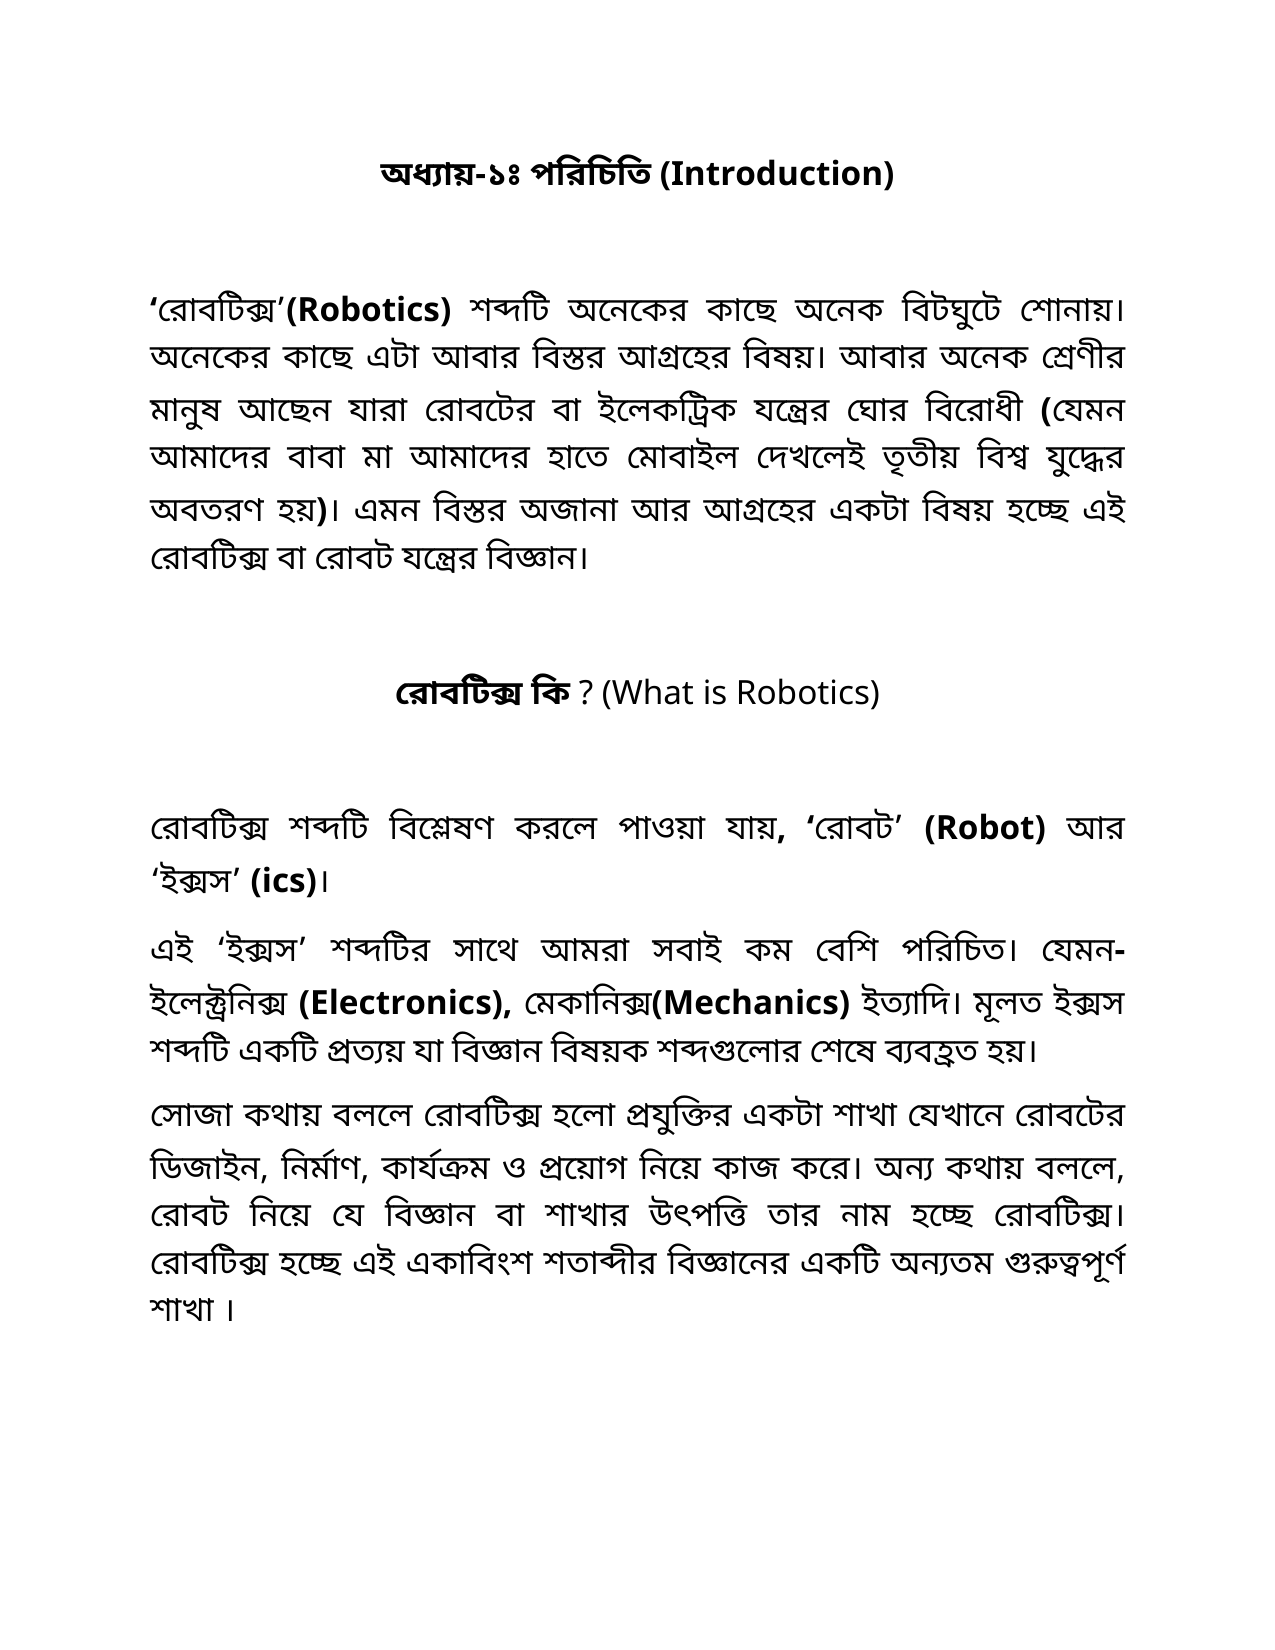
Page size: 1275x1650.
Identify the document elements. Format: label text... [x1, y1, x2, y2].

text অধ্যায়-১ঃ পরিচিতি (Introduction) [150, 150, 1125, 199]
text রোবটিক্স কি ? (What is Robotics) [150, 668, 1125, 718]
text সোজা কথায় বললে রোবটিক্স হলো প্রযুক্তির একটা শাখা যেখানে রোবটের ডিজাইন, নির্মাণ, কার্যক্রম ও প্রয়োগ নিয়ে কাজ করে। অন্য কথায় বললে, রোবট নিয়ে যে বিজ্ঞান বা শাখার উৎপত্তি তার নাম হচ্ছে রোবটিক্স। রোবটিক্স হচ্ছে এই একাবিংশ শতাব্দীর বিজ্ঞানের একটি অন্যতম গুরুত্বপূর্ণ শাখা । [150, 1096, 1125, 1335]
text ‘রোবটিক্স’(Robotics) শব্দটি অনেকের কাছে অনেক বিটঘুটে শোনায়। অনেকের কাছে এটা আবার বিস্তর আগ্রহের বিষয়। আবার অনেক শ্রেণীর মানুষ আছেন যারা রোবটের বা ইলেকট্রিক যন্ত্রের ঘোর বিরোধী (যেমন আমাদের বাবা মা আমাদের হাতে মোবাইল দেখলেই তৃতীয় বিশ্ব যুদ্ধের অবতরণ হয়)। এমন বিস্তর অজানা আর আগ্রহের একটা বিষয় হচ্ছে এই রোবটিক্স বা রোবট যন্ত্রের বিজ্ঞান। [150, 285, 1125, 583]
text এই ‘ইক্সস’ শব্দটির সাথে আমরা সবাই কম বেশি পরিচিত। যেমন- ইলেক্ট্রনিক্স (Electronics), মেকানিক্স(Mechanics) ইত্যাদি। মূলত ইক্সস শব্দটি একটি প্রত্যয় যা বিজ্ঞান বিষয়ক শব্দগুলোর শেষে ব্যবহ্রত হয়। [150, 926, 1125, 1076]
text রোবটিক্স শব্দটি বিশ্লেষণ করলে পাওয়া যায়, ‘রোবট’ (Robot) আর ‘ইক্সস’ (ics)। [150, 804, 1125, 906]
